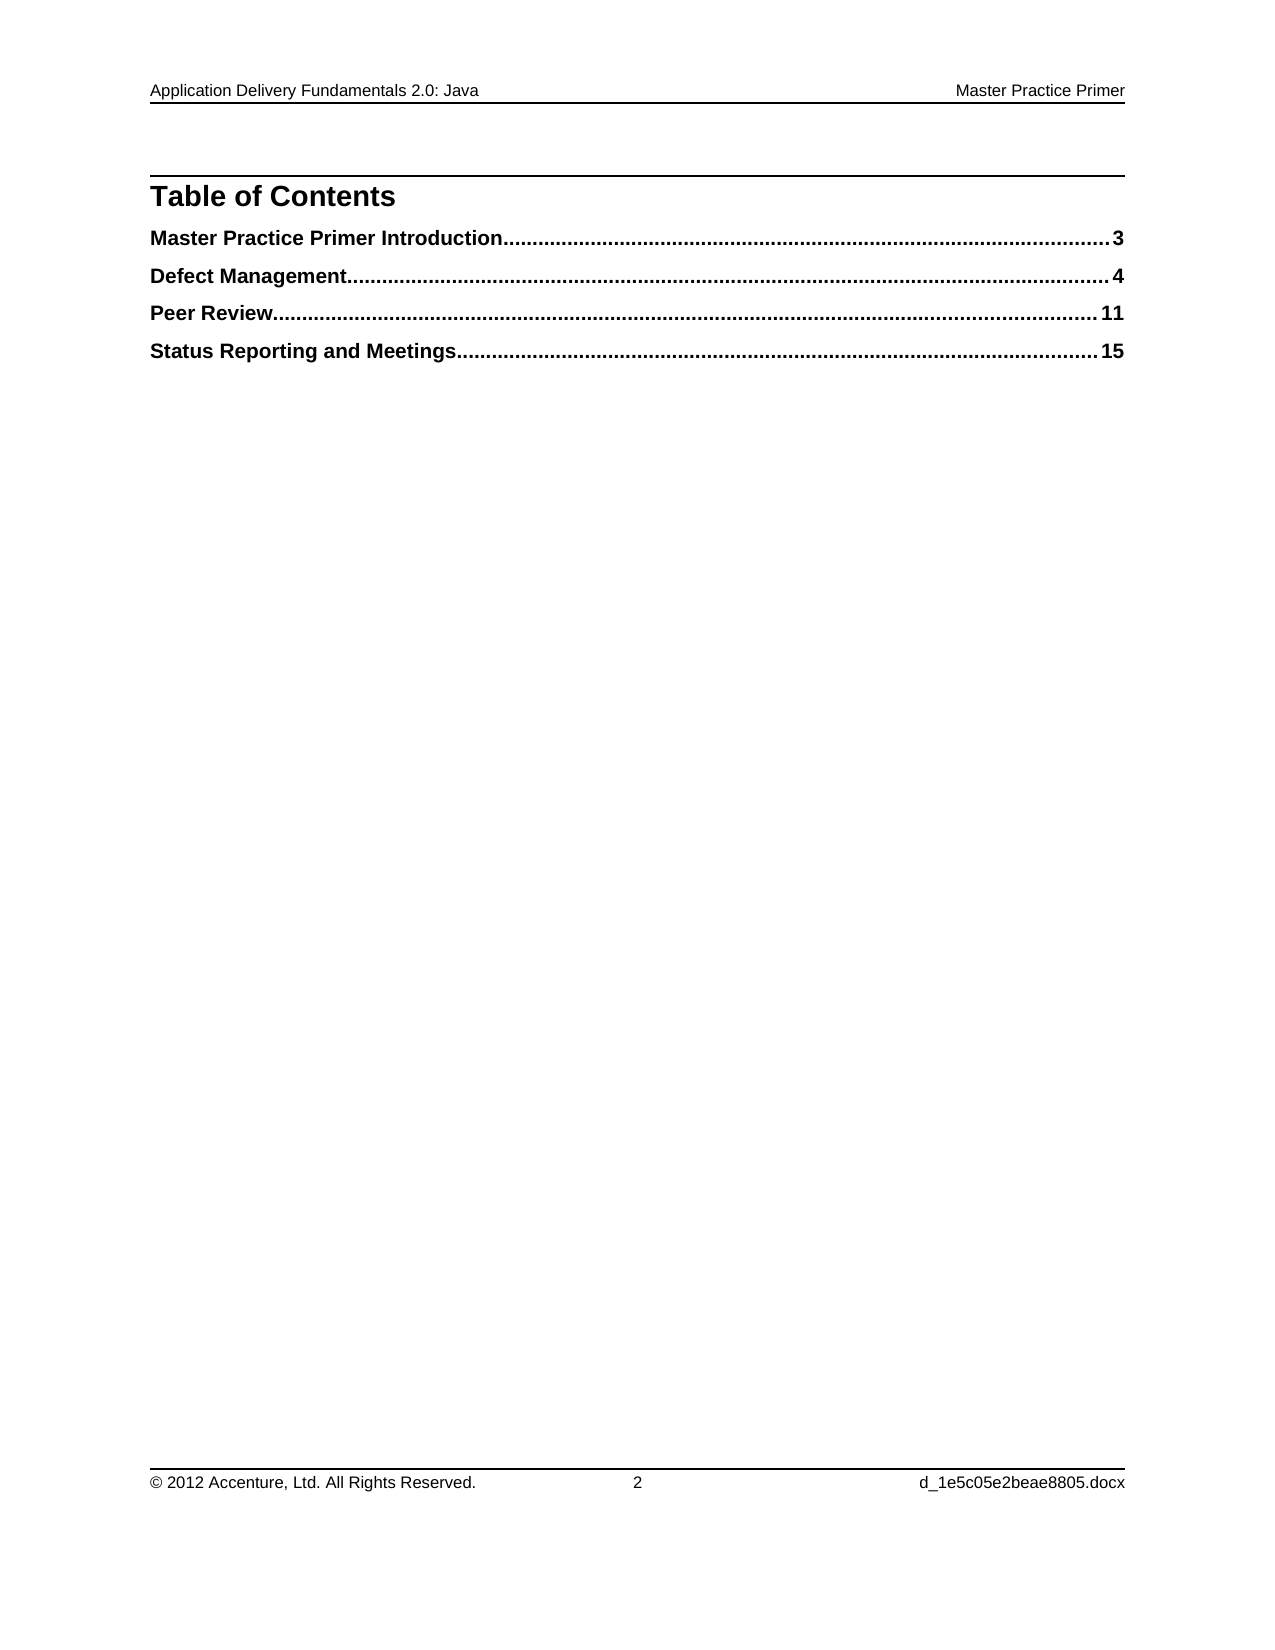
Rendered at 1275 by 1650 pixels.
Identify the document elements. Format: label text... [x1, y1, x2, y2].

text Peer Review 11 [150, 300, 1125, 325]
text Status Reporting and Meetings 15 [150, 338, 1125, 363]
subtitle Table of Contents [150, 177, 1125, 213]
text Defect Management 4 [150, 263, 1125, 288]
text Master Practice Primer Introduction 3 [150, 225, 1125, 250]
